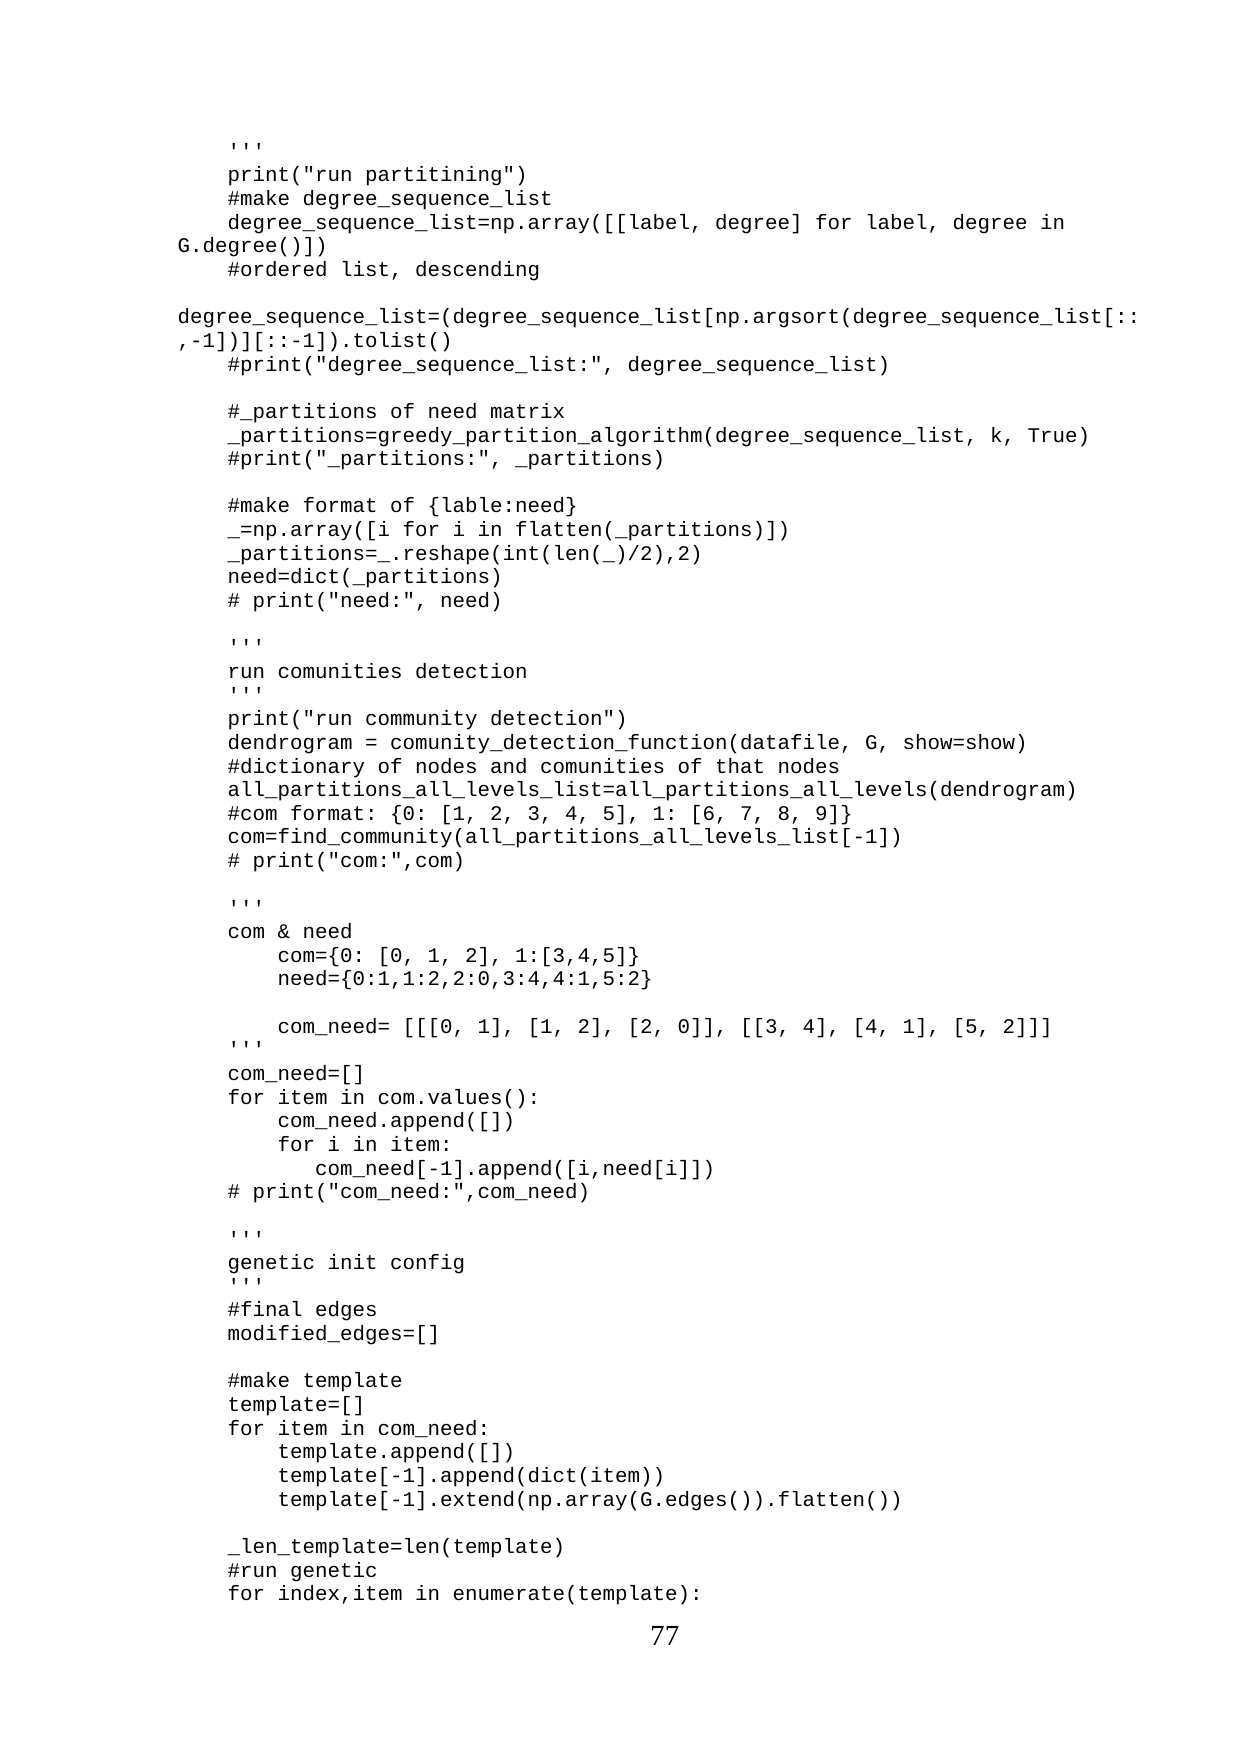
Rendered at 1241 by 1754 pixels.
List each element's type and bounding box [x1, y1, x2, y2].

text [177, 141, 1152, 1607]
